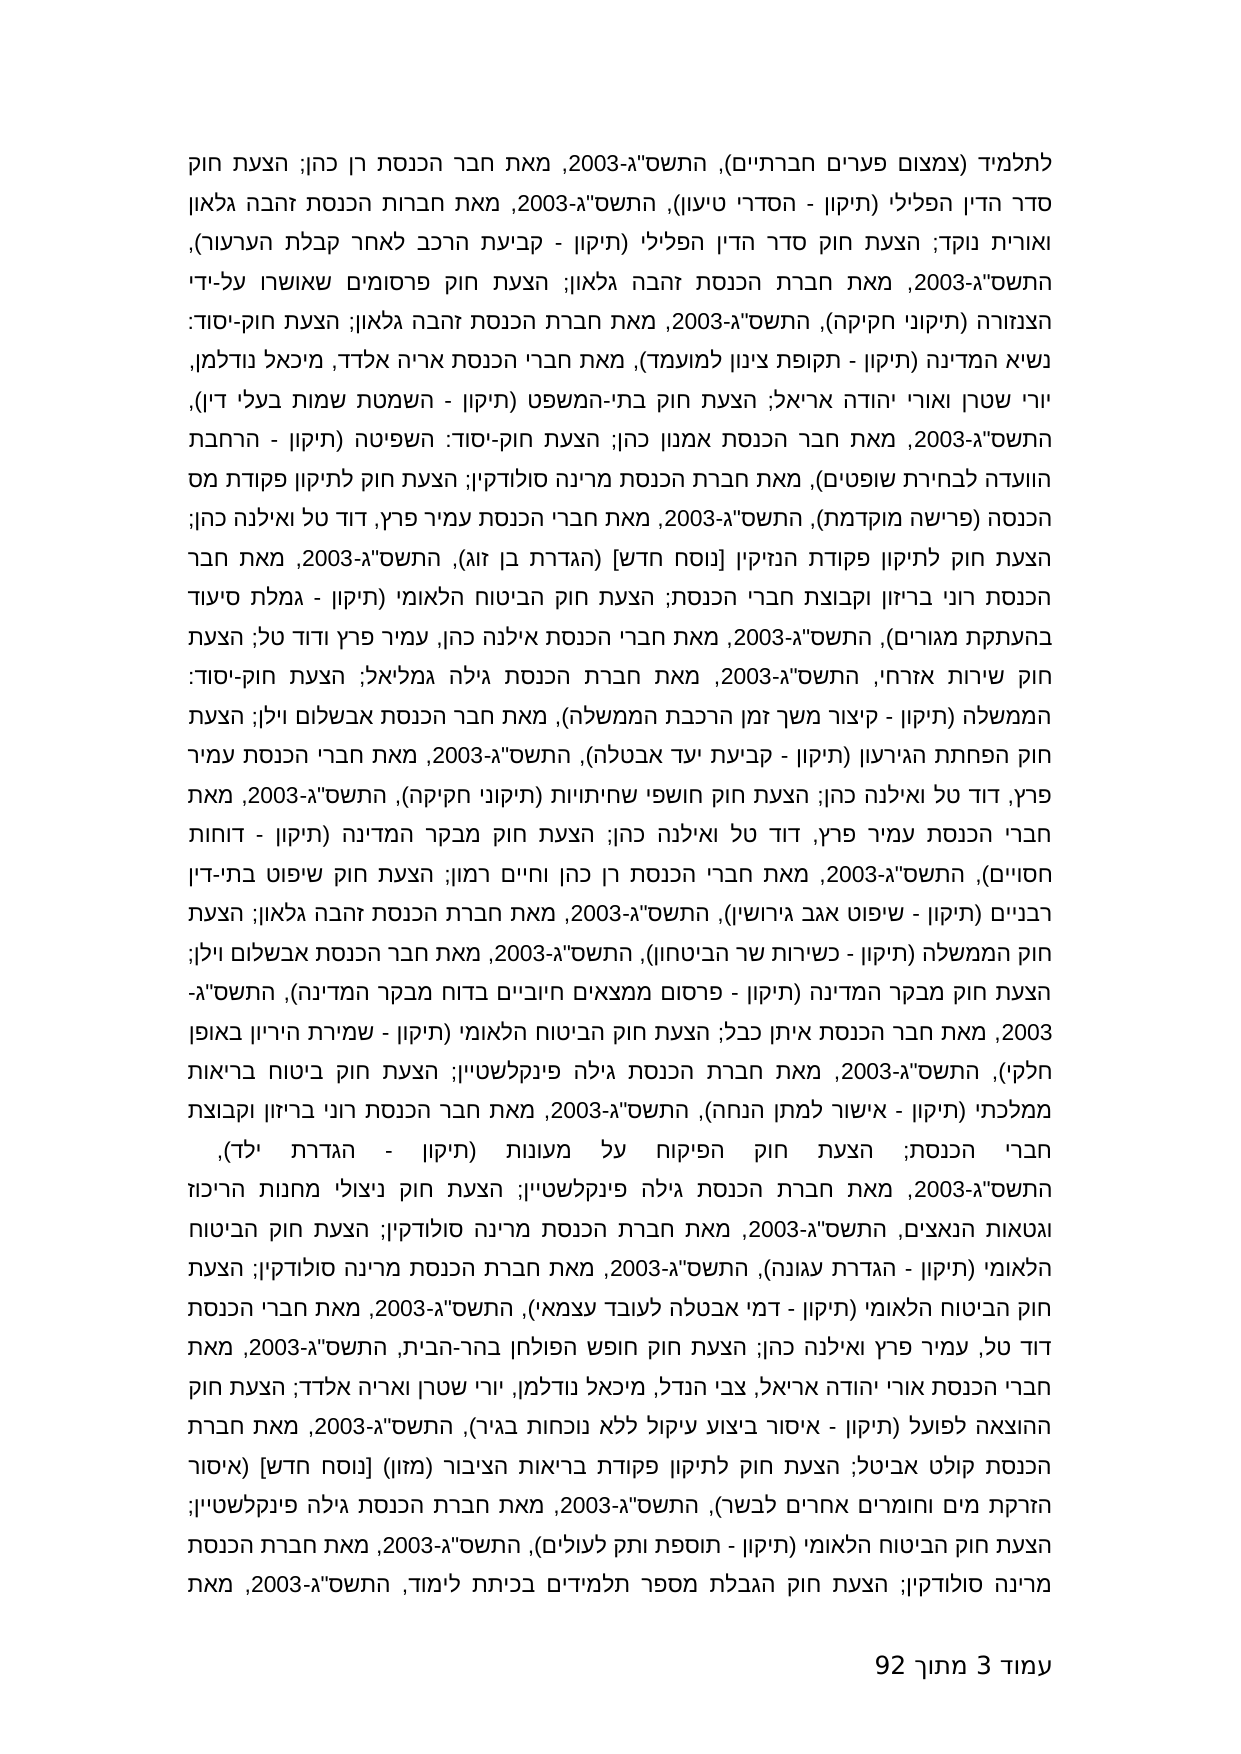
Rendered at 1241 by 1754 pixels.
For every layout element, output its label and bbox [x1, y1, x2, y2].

text [187, 150, 1053, 1598]
